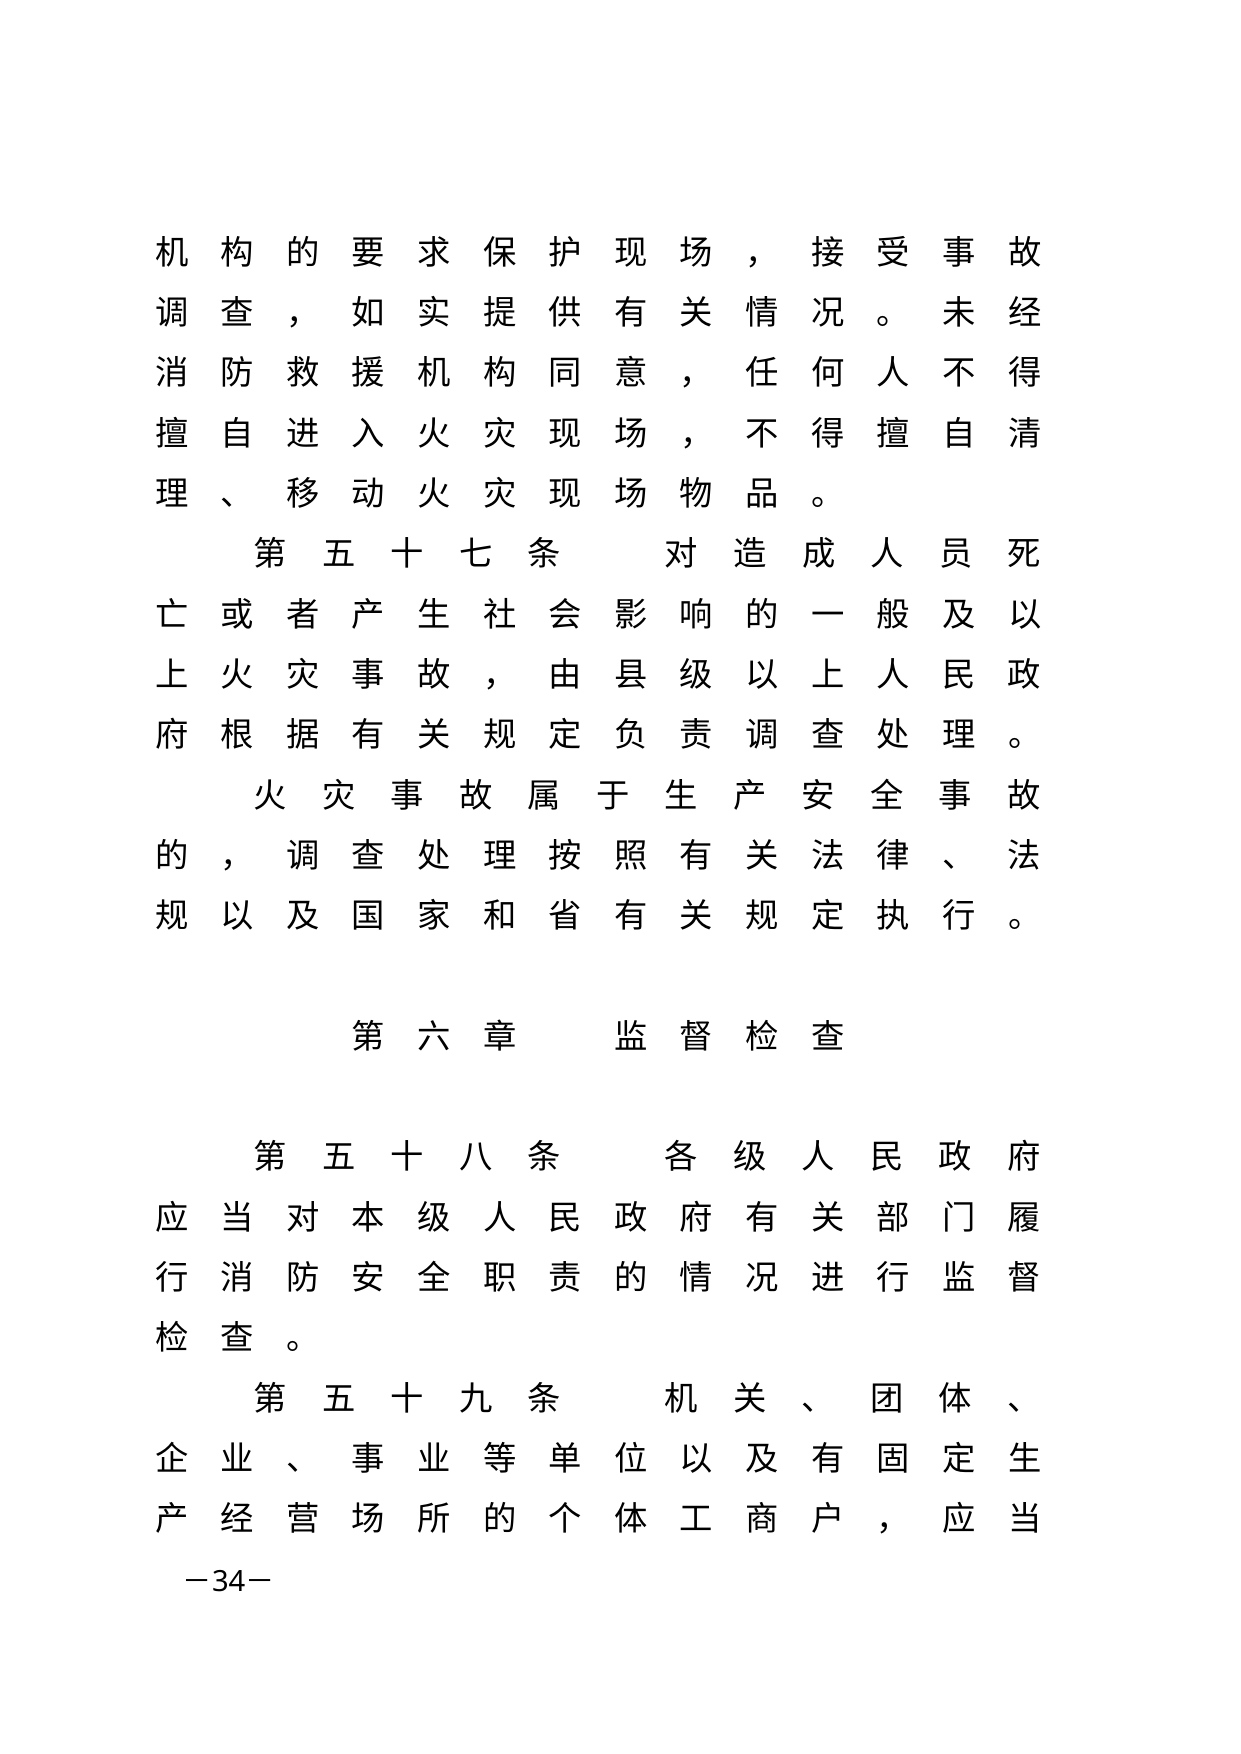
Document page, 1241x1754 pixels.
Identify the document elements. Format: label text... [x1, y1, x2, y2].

text 第六章 监督检查 [155, 1003, 1073, 1064]
text 火灾事故属于生产安全事故的，调查处理按照有关法律、法规以及国家和省有关规定执行。 [155, 762, 1073, 943]
text 第五十九条 机关、团体、企业、事业等单位以及有固定生产经营场所的个体工商户，应当接受消防救援机构的消防监督检查。 [155, 1365, 1073, 1546]
text 第五十七条 对造成人员死亡或者产生社会影响的一般及以上火灾事故，由县级以上人民政府根据有关规定负责调查处理。 [155, 521, 1073, 762]
text 火灾扑灭后，发生火灾的单位和相关人员应当按照消防救援机构的要求保护现场，接受事故调查，如实提供有关情况。未经消防救援机构同意，任何人不得擅自进入火灾现场，不得擅自清理、移动火灾现场物品。 [155, 219, 1073, 521]
text 第五十八条 各级人民政府应当对本级人民政府有关部门履行消防安全职责的情况进行监督检查。 [155, 1124, 1073, 1365]
